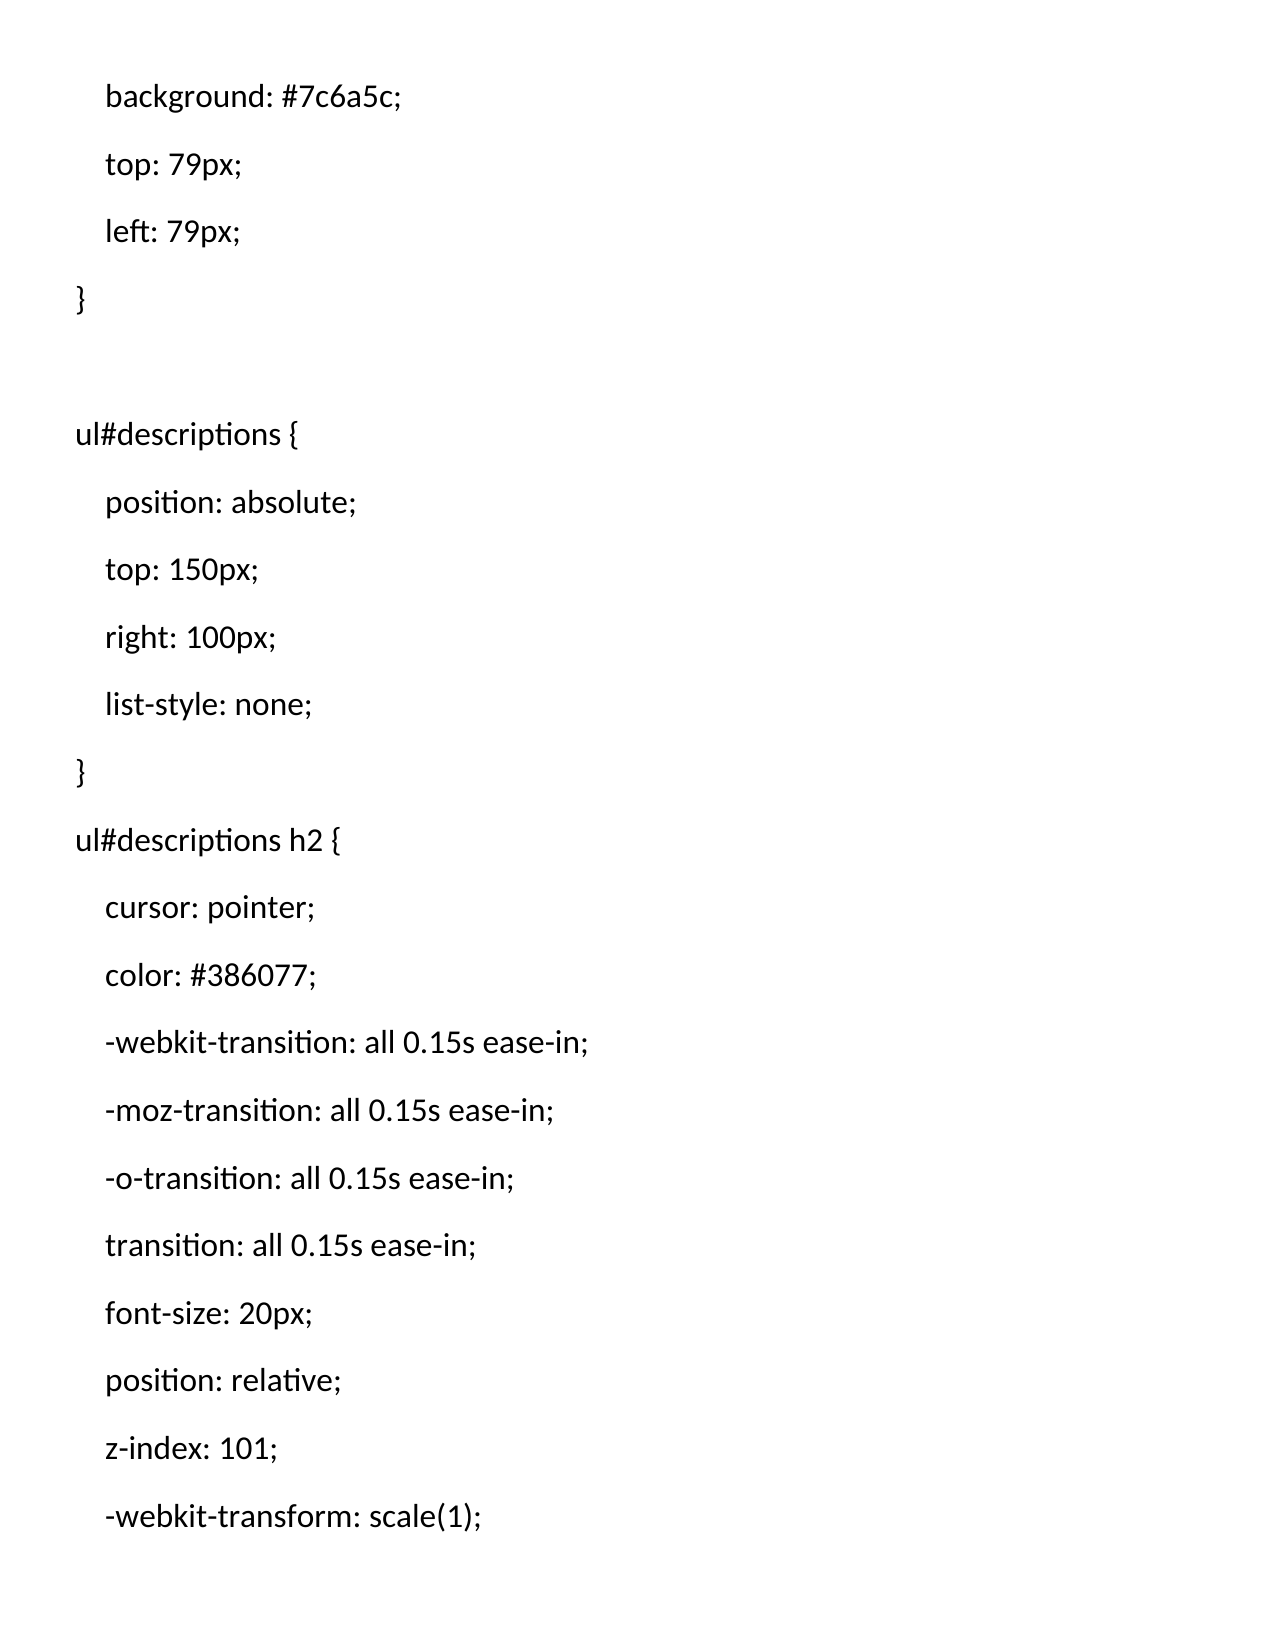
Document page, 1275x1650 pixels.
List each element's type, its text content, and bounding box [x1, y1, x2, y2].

text -o-transition: all 0.15s ease-in; [75, 1157, 1200, 1197]
text position: absolute; [75, 481, 1200, 521]
text -webkit-transition: all 0.15s ease-in; [75, 1021, 1200, 1062]
text ul#descriptions h2 { [75, 819, 1200, 859]
text } [75, 278, 1200, 318]
text cursor: pointer; [75, 886, 1200, 927]
text color: #386077; [75, 954, 1200, 994]
text top: 150px; [75, 548, 1200, 589]
text } [75, 751, 1200, 792]
text font-size: 20px; [75, 1292, 1200, 1333]
text z-index: 101; [75, 1427, 1200, 1468]
text transition: all 0.15s ease-in; [75, 1224, 1200, 1265]
text list-style: none; [75, 683, 1200, 724]
text top: 79px; [75, 143, 1200, 183]
text position: relative; [75, 1359, 1200, 1400]
text ul#descriptions { [75, 413, 1200, 454]
text -webkit-transform: scale(1); [75, 1495, 1200, 1535]
text -moz-transition: all 0.15s ease-in; [75, 1089, 1200, 1130]
text left: 79px; [75, 210, 1200, 251]
text background: #7c6a5c; [75, 75, 1200, 116]
text right: 100px; [75, 616, 1200, 657]
